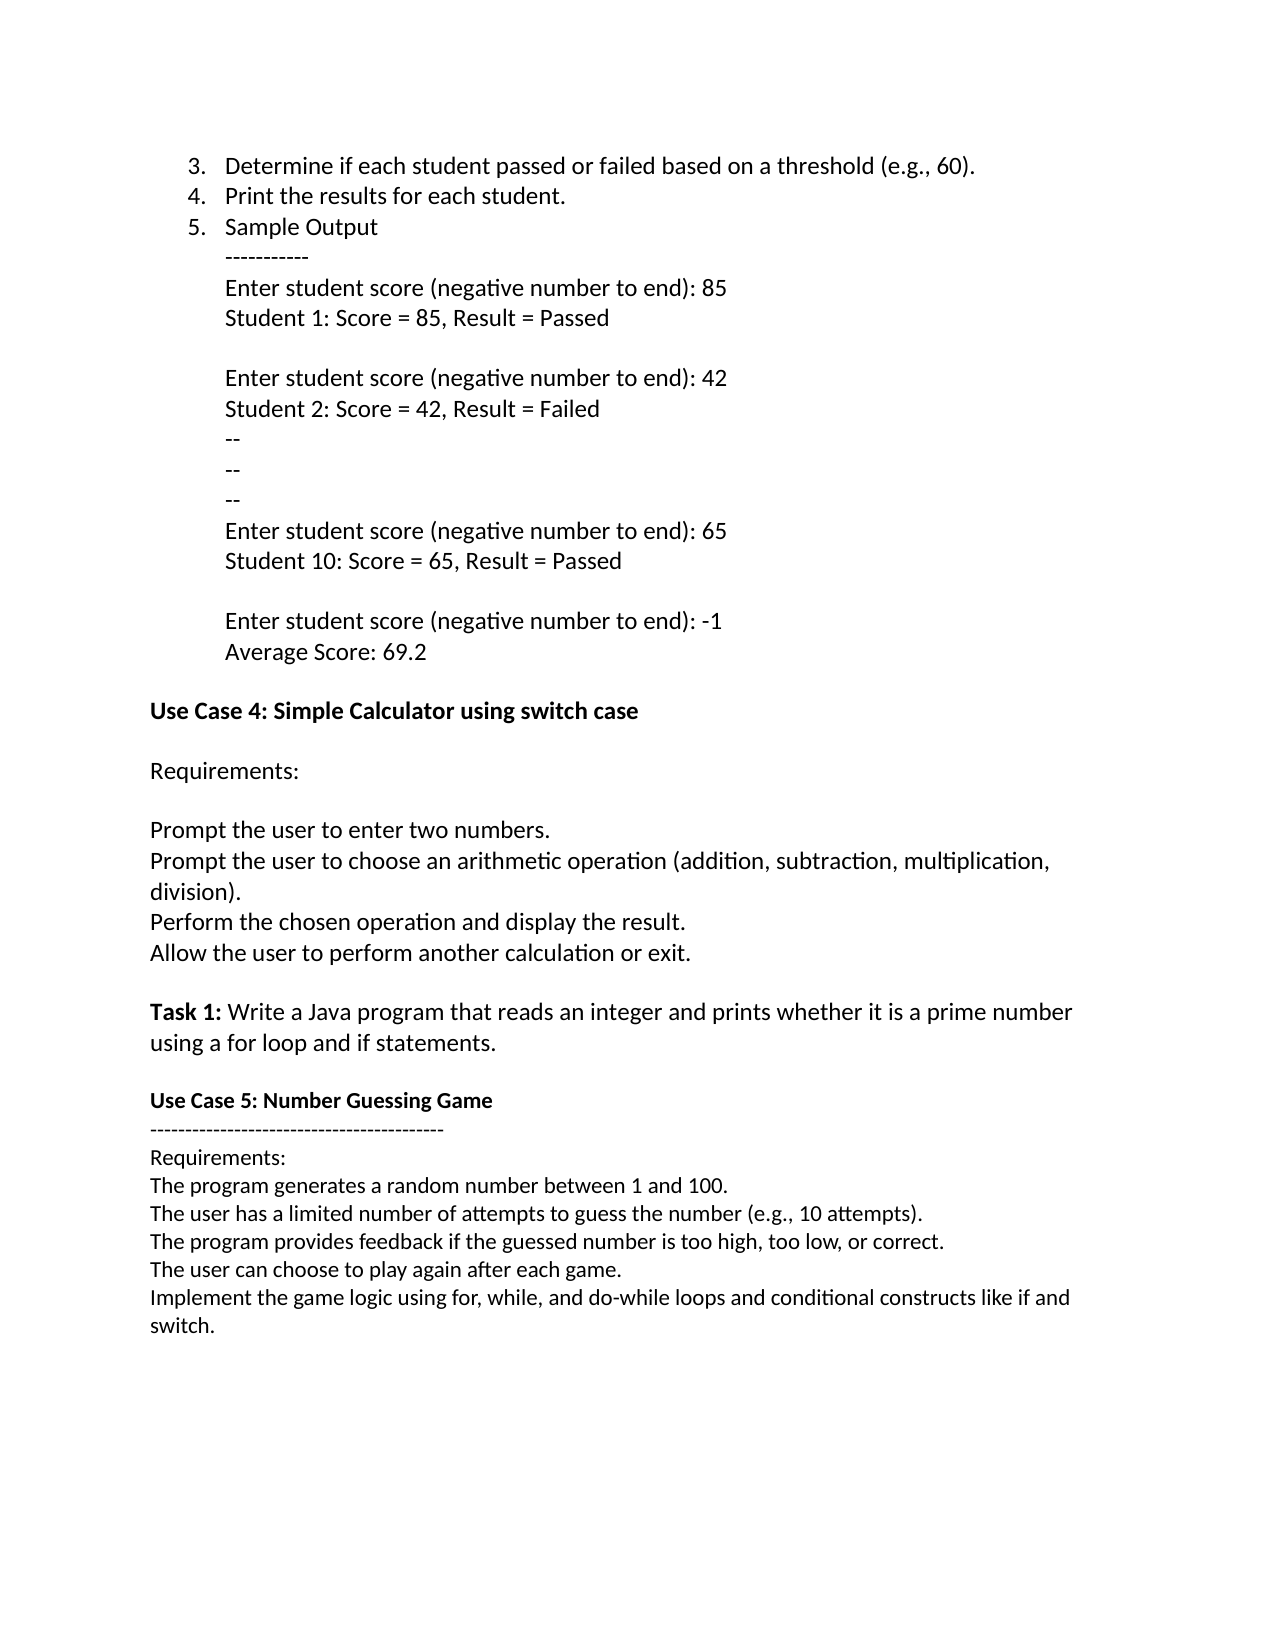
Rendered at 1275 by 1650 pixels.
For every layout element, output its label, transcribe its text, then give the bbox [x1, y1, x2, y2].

list Sample Output ----------- Enter student score (negative number to end): 85 Student 1: Score = 85, Result = Passed [187, 269, 1125, 391]
text Use Case 4: Simple Calculator using switch case [150, 754, 1125, 784]
list Print the results for each student. [187, 210, 1125, 240]
list Determine if each student passed or failed based on a threshold (e.g., 60). [187, 150, 1125, 181]
text Enter student score (negative number to end): 42 Student 2: Score = 42, Result = Failed -- -- -- Enter student score (negative number to end): 65 Student 10: Score = 65, Result = Passed [225, 421, 1125, 634]
text Requirements: [150, 813, 1125, 844]
text Task 1: Write a Java program that reads an integer and prints whether it is a prime number using a for loop and if statements. [150, 1055, 1125, 1116]
text Use Case 5: Number Guessing Game ------------------------------------------ Requirements: The program generates a random number between 1 and 100. The user has a limited number of attempts to guess the number (e.g., 10 attempts). The program provides feedback if the guessed number is too high, too low, or correct. The user can choose to play again after each game. Implement the game logic using for, while, and do-while loops and conditional constructs like if and switch. [150, 1145, 1125, 1397]
text Prompt the user to enter two numbers. Prompt the user to choose an arithmetic operation (addition, subtraction, multiplication, division). Perform the chosen operation and display the result. Allow the user to perform another calculation or exit. [150, 873, 1125, 1026]
text Enter student score (negative number to end): -1 Average Score: 69.2 [225, 663, 1125, 724]
